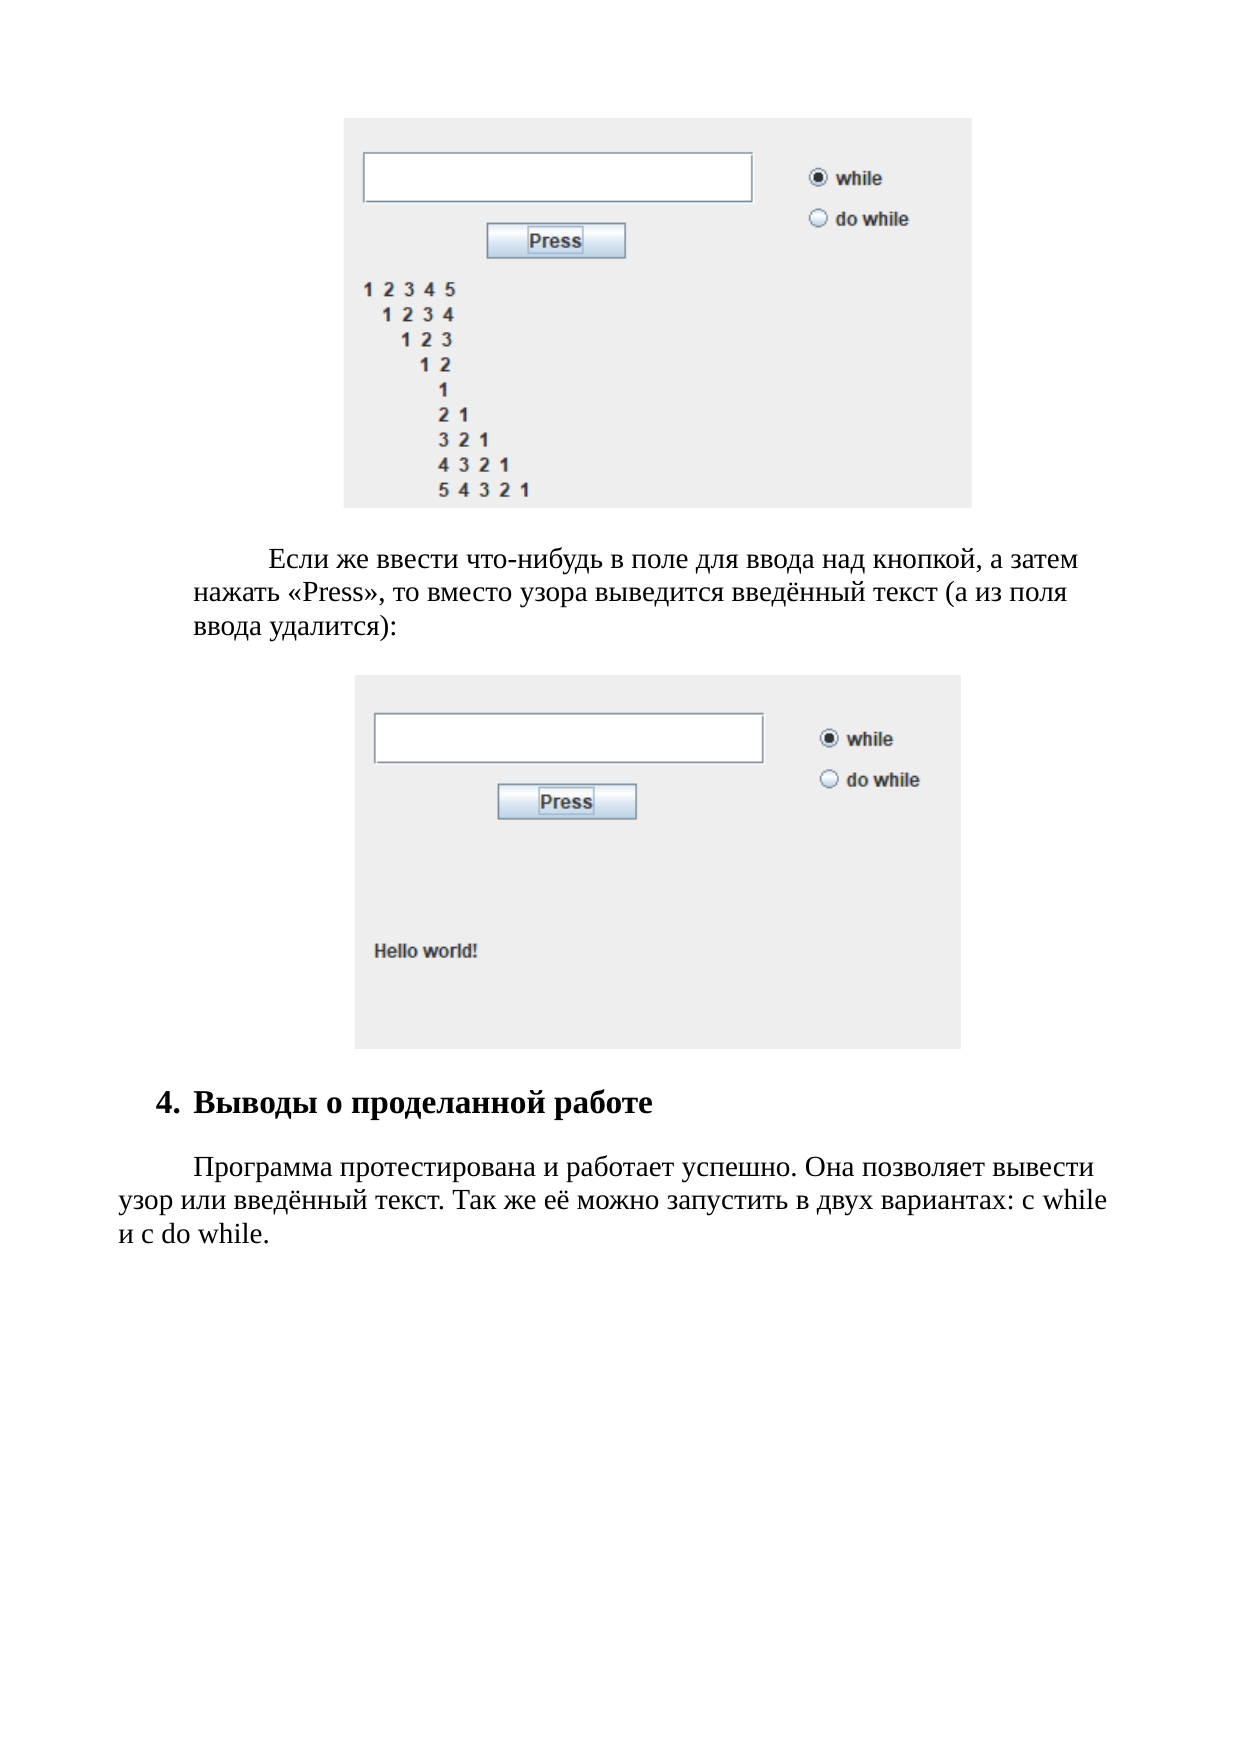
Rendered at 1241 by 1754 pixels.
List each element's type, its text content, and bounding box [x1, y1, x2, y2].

list Выводы о проделанной работе [156, 1082, 1122, 1120]
list Программа протестирована и работает успешно. Она позволяет вывести узор или введённый текст. Так же её можно запустить в двух вариантах: с while и с do while. [118, 1149, 1122, 1249]
picture [354, 675, 961, 1049]
picture [343, 118, 972, 508]
list Если же ввести что-нибудь в поле для ввода над кнопкой, а затем нажать «Press», то вместо узора выведится введённый текст (а из поля ввода удалится): [193, 541, 1122, 641]
